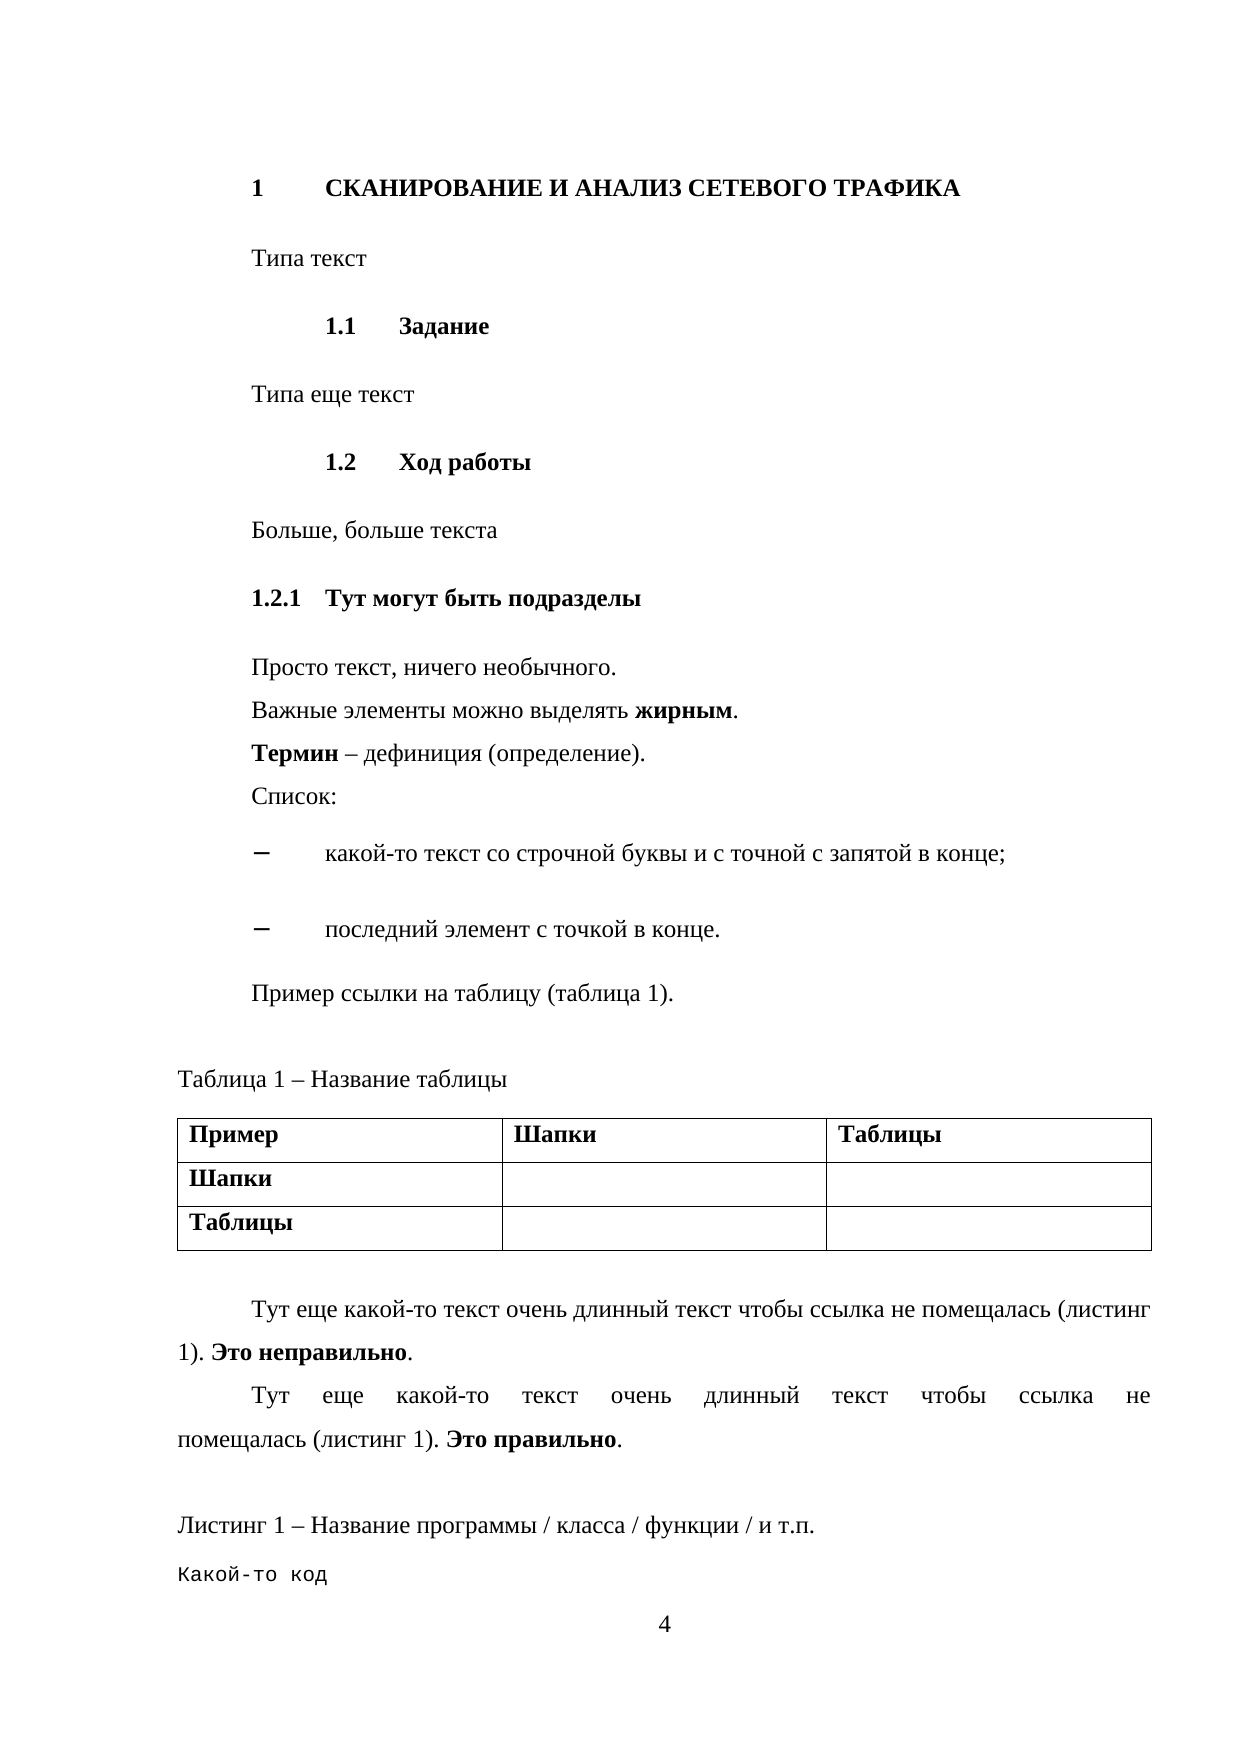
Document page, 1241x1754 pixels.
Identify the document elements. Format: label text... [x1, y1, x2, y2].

table_header Шапки [503, 1119, 826, 1162]
subtitle Ход работы [251, 447, 1093, 476]
text Важные элементы можно выделять жирным. [177, 695, 1152, 723]
text Название таблицы [177, 1064, 1152, 1093]
text Тут еще какой-то текст очень длинный текст чтобы ссылка не помещалась (листинг 1). Это неправильно. [177, 1294, 1152, 1366]
table_cell [503, 1207, 826, 1250]
text Пример ссылки на таблицу (таблица 1). [177, 978, 1152, 1007]
text Термин – дефиниция (определение). [177, 738, 1152, 767]
text Тут еще какой-то текст очень длинный текст чтобы ссылка не помещалась (листинг 1). Это правильно. [177, 1381, 1152, 1452]
table_cell [827, 1163, 1151, 1206]
subtitle Задание [251, 311, 1093, 340]
table_cell Шапки [178, 1163, 502, 1206]
text Список: [177, 781, 1152, 810]
text Больше, больше текста [177, 515, 1152, 544]
table_header Пример [178, 1119, 502, 1162]
text Какой-то код [177, 1564, 1152, 1587]
table_cell Таблицы [178, 1207, 502, 1250]
subtitle Тут могут быть подразделы [251, 583, 1152, 612]
subtitle Сканирование и анализ сетевого трафика [251, 173, 1152, 201]
text Просто текст, ничего необычного. [177, 652, 1152, 680]
text Типа еще текст [177, 379, 1152, 408]
text Название программы / класса / функции / и т.п. [177, 1510, 1152, 1539]
text Типа текст [177, 243, 1152, 272]
text последний элемент с точкой в конце. [177, 901, 1152, 952]
table_cell [503, 1163, 826, 1206]
table_cell [827, 1207, 1151, 1250]
table_header Таблицы [827, 1119, 1151, 1162]
text какой-то текст со строчной буквы и с точной с запятой в конце; [177, 824, 1152, 875]
